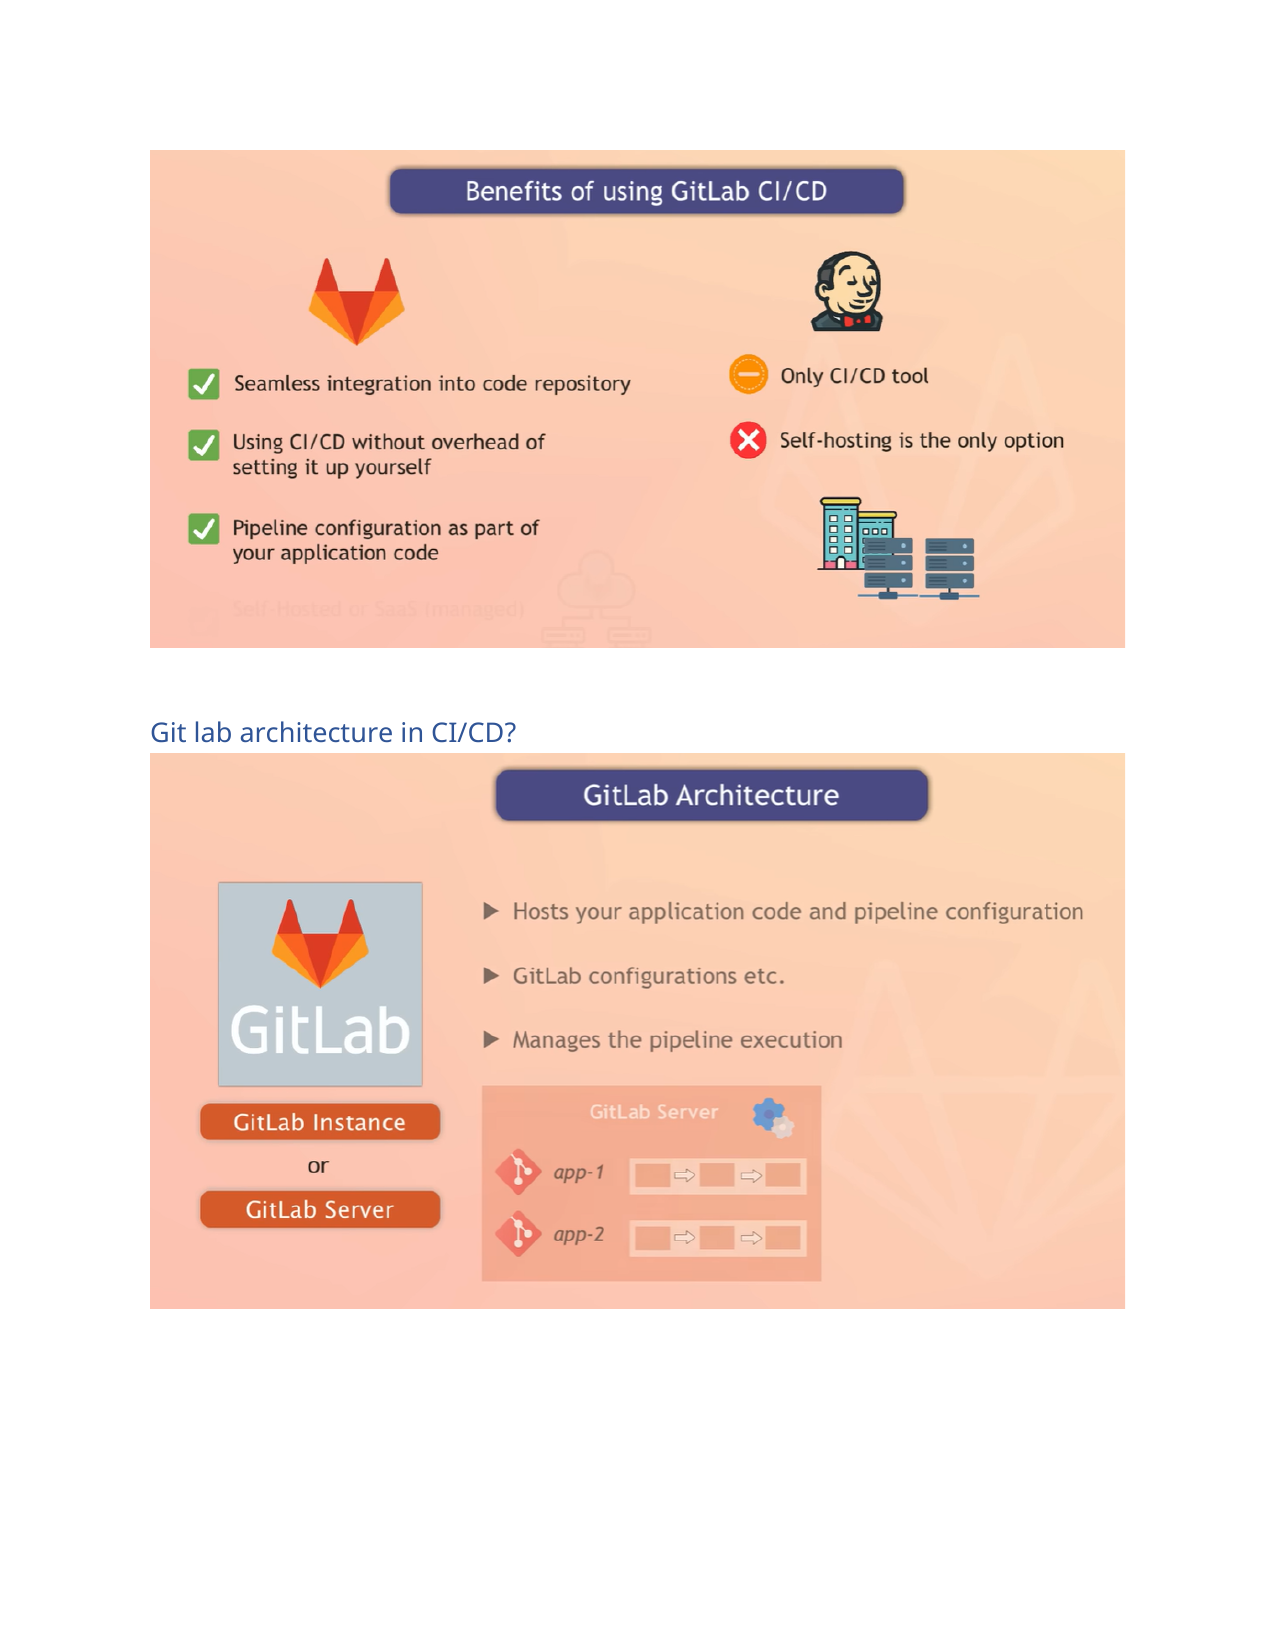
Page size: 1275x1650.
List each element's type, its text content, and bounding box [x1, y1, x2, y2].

picture [150, 753, 1125, 1309]
subtitle Git lab architecture in CI/CD? [150, 714, 1125, 751]
picture [150, 150, 1125, 648]
